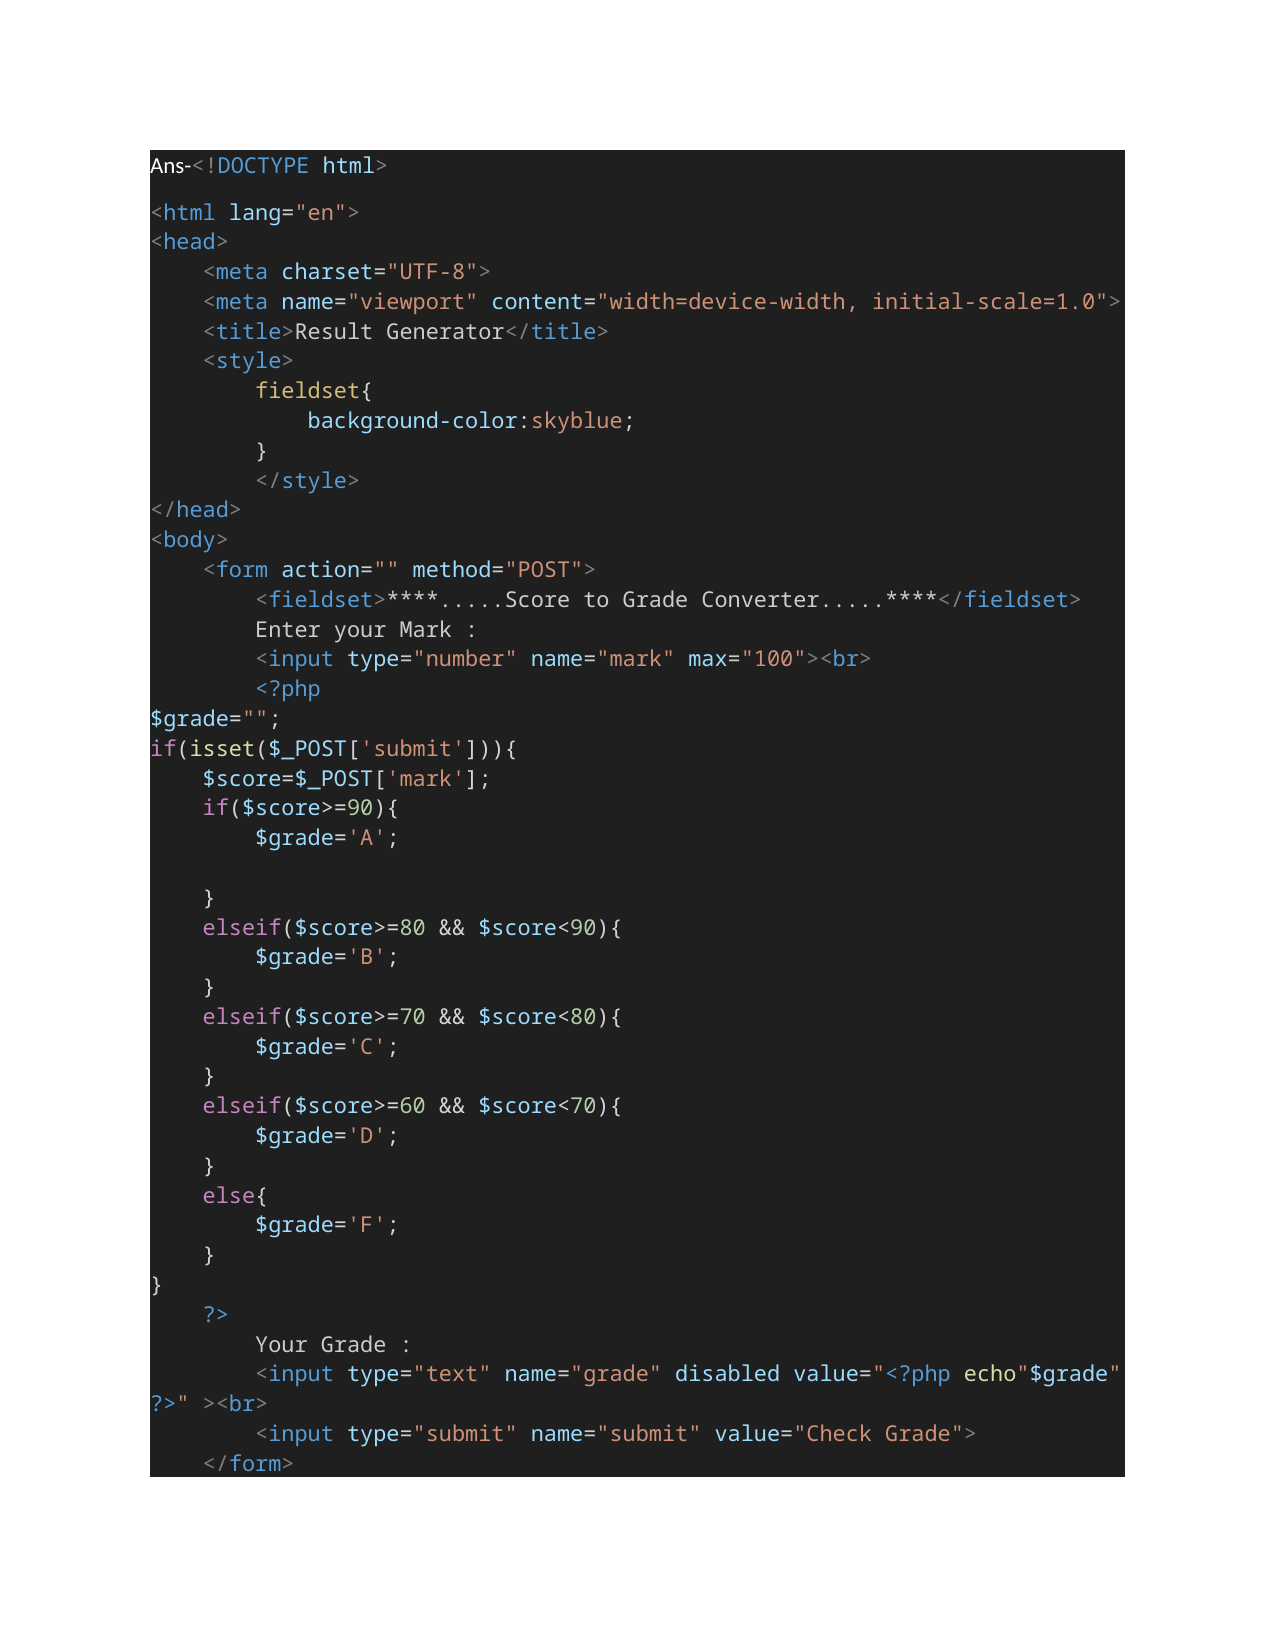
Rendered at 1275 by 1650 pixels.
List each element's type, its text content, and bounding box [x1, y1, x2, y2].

text <?php [150, 673, 1125, 703]
text <input type="submit" name="submit" value="Check Grade"> [150, 1418, 1125, 1448]
text } [150, 1269, 1125, 1299]
text } [150, 1150, 1125, 1179]
text <fieldset>****.....Score to Grade Converter.....****</fieldset> [150, 584, 1125, 613]
text $grade=""; [150, 703, 1125, 733]
text <style> [150, 345, 1125, 375]
text <input type="number" name="mark" max="100"><br> [150, 643, 1125, 673]
text </form> [150, 1448, 1125, 1477]
text else{ [150, 1179, 1125, 1209]
text </style> [150, 464, 1125, 494]
text <body> [150, 524, 1125, 554]
text <title>Result Generator</title> [150, 316, 1125, 345]
text ?> [150, 1299, 1125, 1328]
text Your Grade : [150, 1328, 1125, 1358]
text if(isset($_POST['submit'])){ [150, 733, 1125, 762]
text $score=$_POST['mark']; [150, 762, 1125, 792]
text $grade='D'; [150, 1120, 1125, 1150]
text $grade='F'; [150, 1209, 1125, 1239]
text fieldset{ [150, 375, 1125, 405]
text <form action="" method="POST"> [150, 554, 1125, 584]
text } [150, 1239, 1125, 1269]
text $grade='C'; [150, 1031, 1125, 1060]
text if($score>=90){ [150, 792, 1125, 822]
text <input type="text" name="grade" disabled value="<?php echo"$grade" ?>" ><br> [150, 1358, 1125, 1418]
text </head> [150, 494, 1125, 524]
text $grade='B'; [150, 941, 1125, 971]
text <meta charset="UTF-8"> [150, 256, 1125, 286]
text <meta name="viewport" content="width=device-width, initial-scale=1.0"> [150, 286, 1125, 316]
text elseif($score>=80 && $score<90){ [150, 911, 1125, 941]
text Ans-<!DOCTYPE html> [150, 150, 1125, 180]
text } [150, 882, 1125, 911]
text elseif($score>=60 && $score<70){ [150, 1090, 1125, 1120]
text } [150, 971, 1125, 1001]
text Enter your Mark : [150, 613, 1125, 643]
text } [150, 1060, 1125, 1090]
text <html lang="en"> [150, 196, 1125, 226]
text } [150, 435, 1125, 464]
text elseif($score>=70 && $score<80){ [150, 1001, 1125, 1031]
text $grade='A'; [150, 822, 1125, 852]
text background-color:skyblue; [150, 405, 1125, 435]
text <head> [150, 226, 1125, 256]
